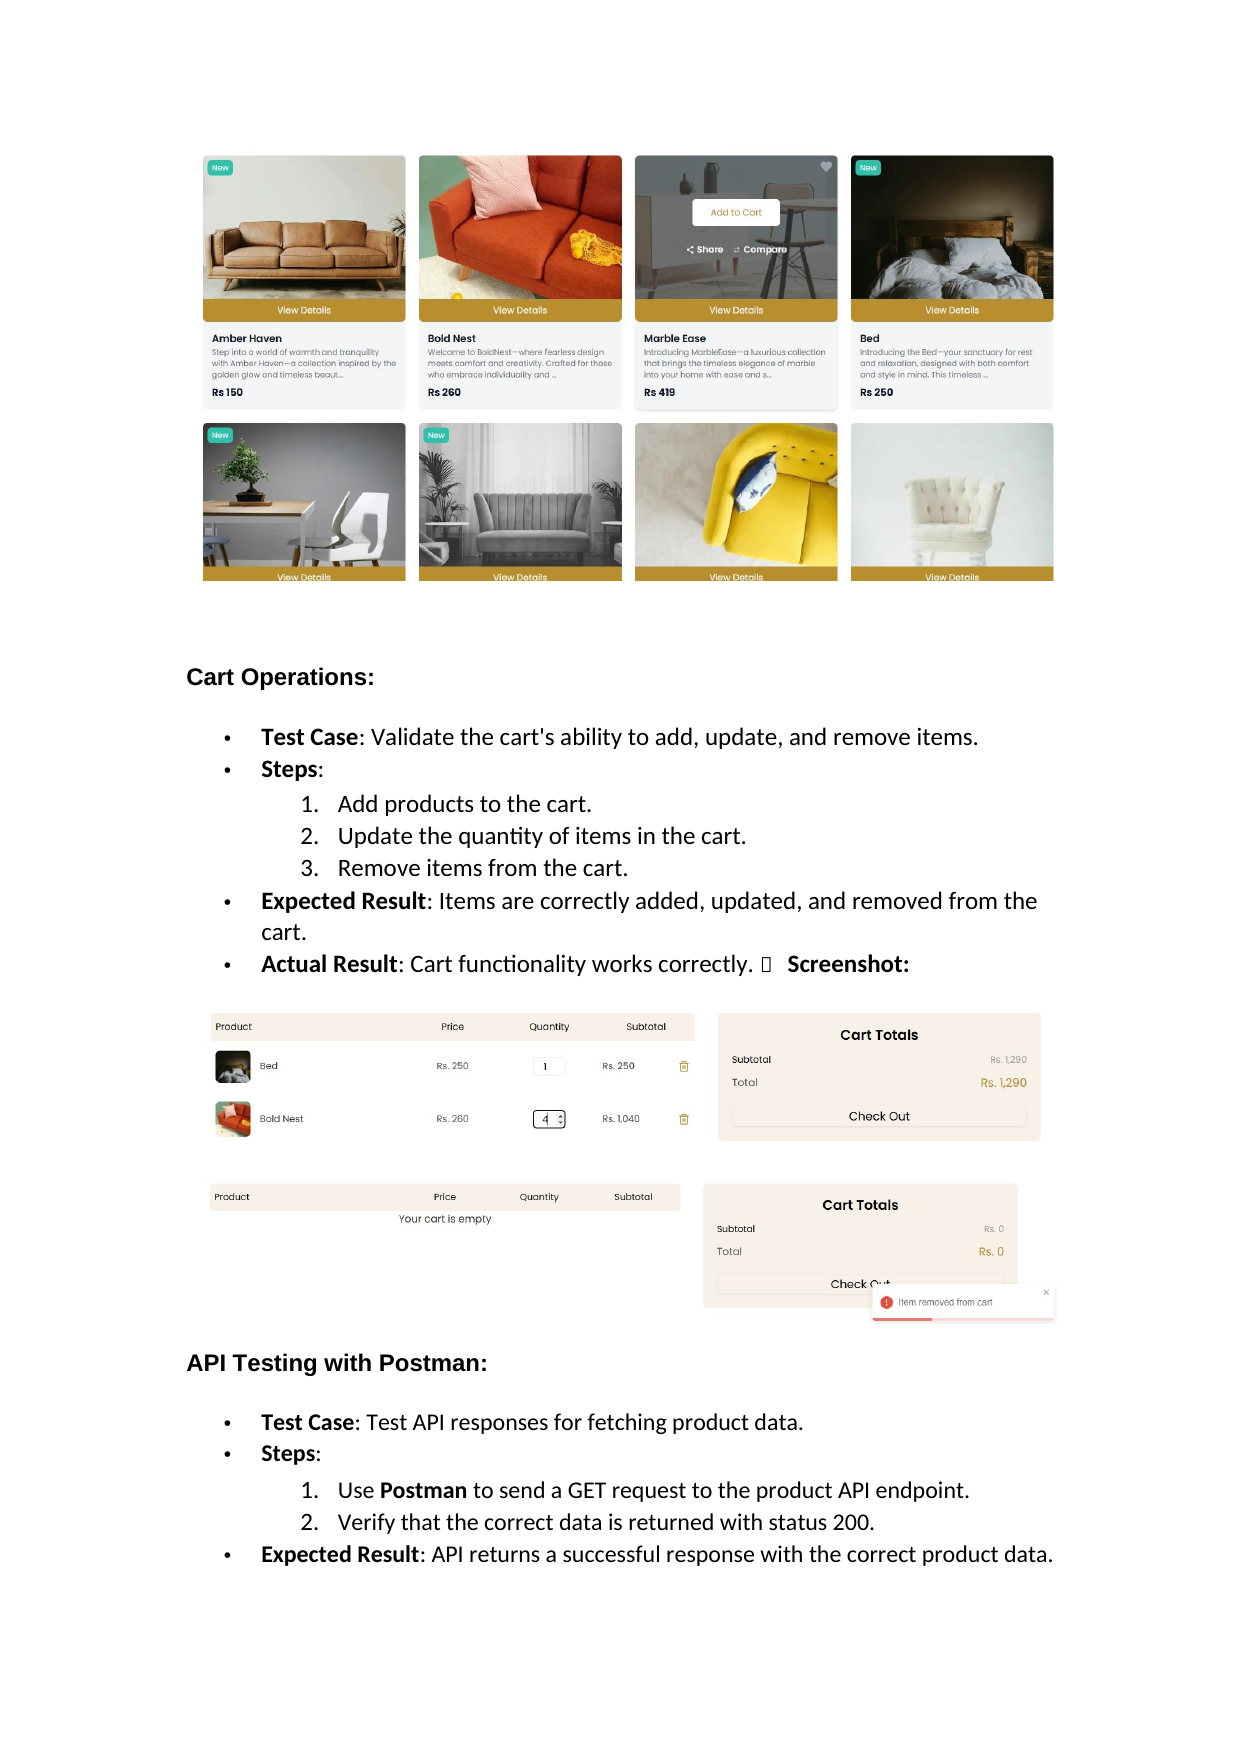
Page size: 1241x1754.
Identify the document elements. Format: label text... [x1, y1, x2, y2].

list Update the quantity of items in the cart. [300, 820, 1061, 851]
picture [193, 150, 1059, 581]
list Expected Result: Items are correctly added, updated, and removed from the cart. [223, 885, 1061, 947]
list Remove items from the cart. [300, 853, 1061, 883]
list Test Case: Test API responses for fetching product data. [223, 1407, 1061, 1436]
list Steps: [223, 1438, 1061, 1468]
list Expected Result: API returns a successful response with the correct product data. [223, 1539, 1061, 1568]
list Verify that the correct data is returned with status 200. [300, 1506, 1061, 1537]
text Cart Operations: [186, 663, 1061, 690]
list Test Case: Validate the cart's ability to add, update, and remove items. [223, 721, 1061, 752]
picture [193, 1170, 1059, 1324]
list Use Postman to send a GET request to the product API endpoint. [300, 1474, 1061, 1504]
text API Testing with Postman: [186, 1348, 1061, 1376]
picture [196, 1002, 1060, 1157]
list Actual Result: Cart functionality works correctly.  Screenshot: [223, 949, 1061, 979]
list Steps: [223, 753, 1061, 784]
list Add products to the cart. [300, 788, 1061, 819]
